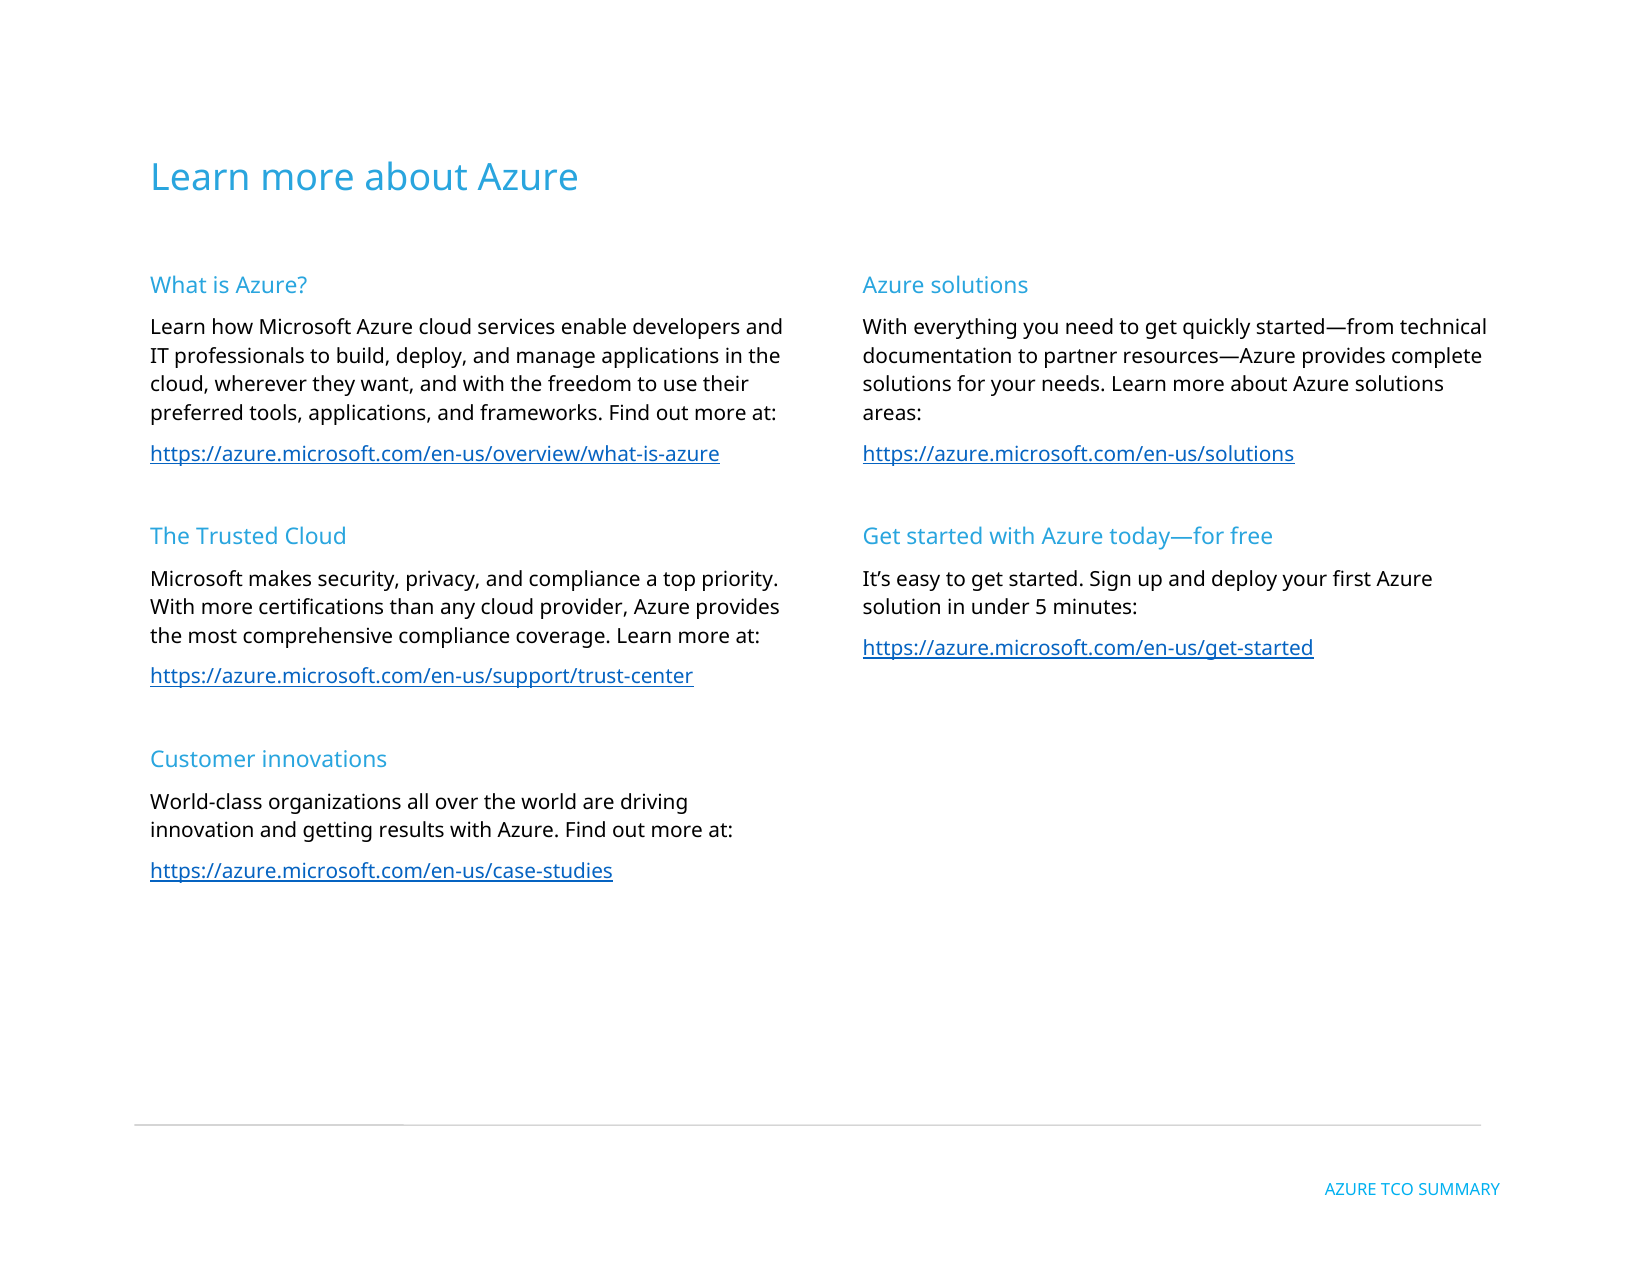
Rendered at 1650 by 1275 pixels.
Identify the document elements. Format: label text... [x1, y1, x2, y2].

text https://azure.microsoft.com/en-us/case-studies [150, 856, 787, 885]
text What is Azure? [150, 269, 787, 300]
text Get started with Azure today—for free [862, 520, 1500, 551]
text https://azure.microsoft.com/en-us/solutions [862, 439, 1500, 467]
text It’s easy to get started. Sign up and deploy your first Azure solution in under 5 minutes: [862, 564, 1500, 621]
text Learn more about Azure [150, 150, 1500, 201]
text https://azure.microsoft.com/en-us/get-started [862, 633, 1500, 662]
text Azure solutions [862, 269, 1500, 300]
text With everything you need to get quickly started—from technical documentation to partner resources—Azure provides complete solutions for your needs. Learn more about Azure solutions areas: [862, 312, 1500, 426]
text World-class organizations all over the world are driving innovation and getting results with Azure. Find out more at: [150, 787, 787, 844]
text https://azure.microsoft.com/en-us/support/trust-center [150, 662, 787, 690]
text Microsoft makes security, privacy, and compliance a top priority. With more certifications than any cloud provider, Azure provides the most comprehensive compliance coverage. Learn more at: [150, 564, 787, 649]
text Learn how Microsoft Azure cloud services enable developers and IT professionals to build, deploy, and manage applications in the cloud, wherever they want, and with the freedom to use their preferred tools, applications, and frameworks. Find out more at: [150, 312, 787, 426]
text https://azure.microsoft.com/en-us/overview/what-is-azure [150, 439, 787, 467]
text The Trusted Cloud [150, 520, 787, 551]
text Customer innovations [150, 743, 787, 774]
